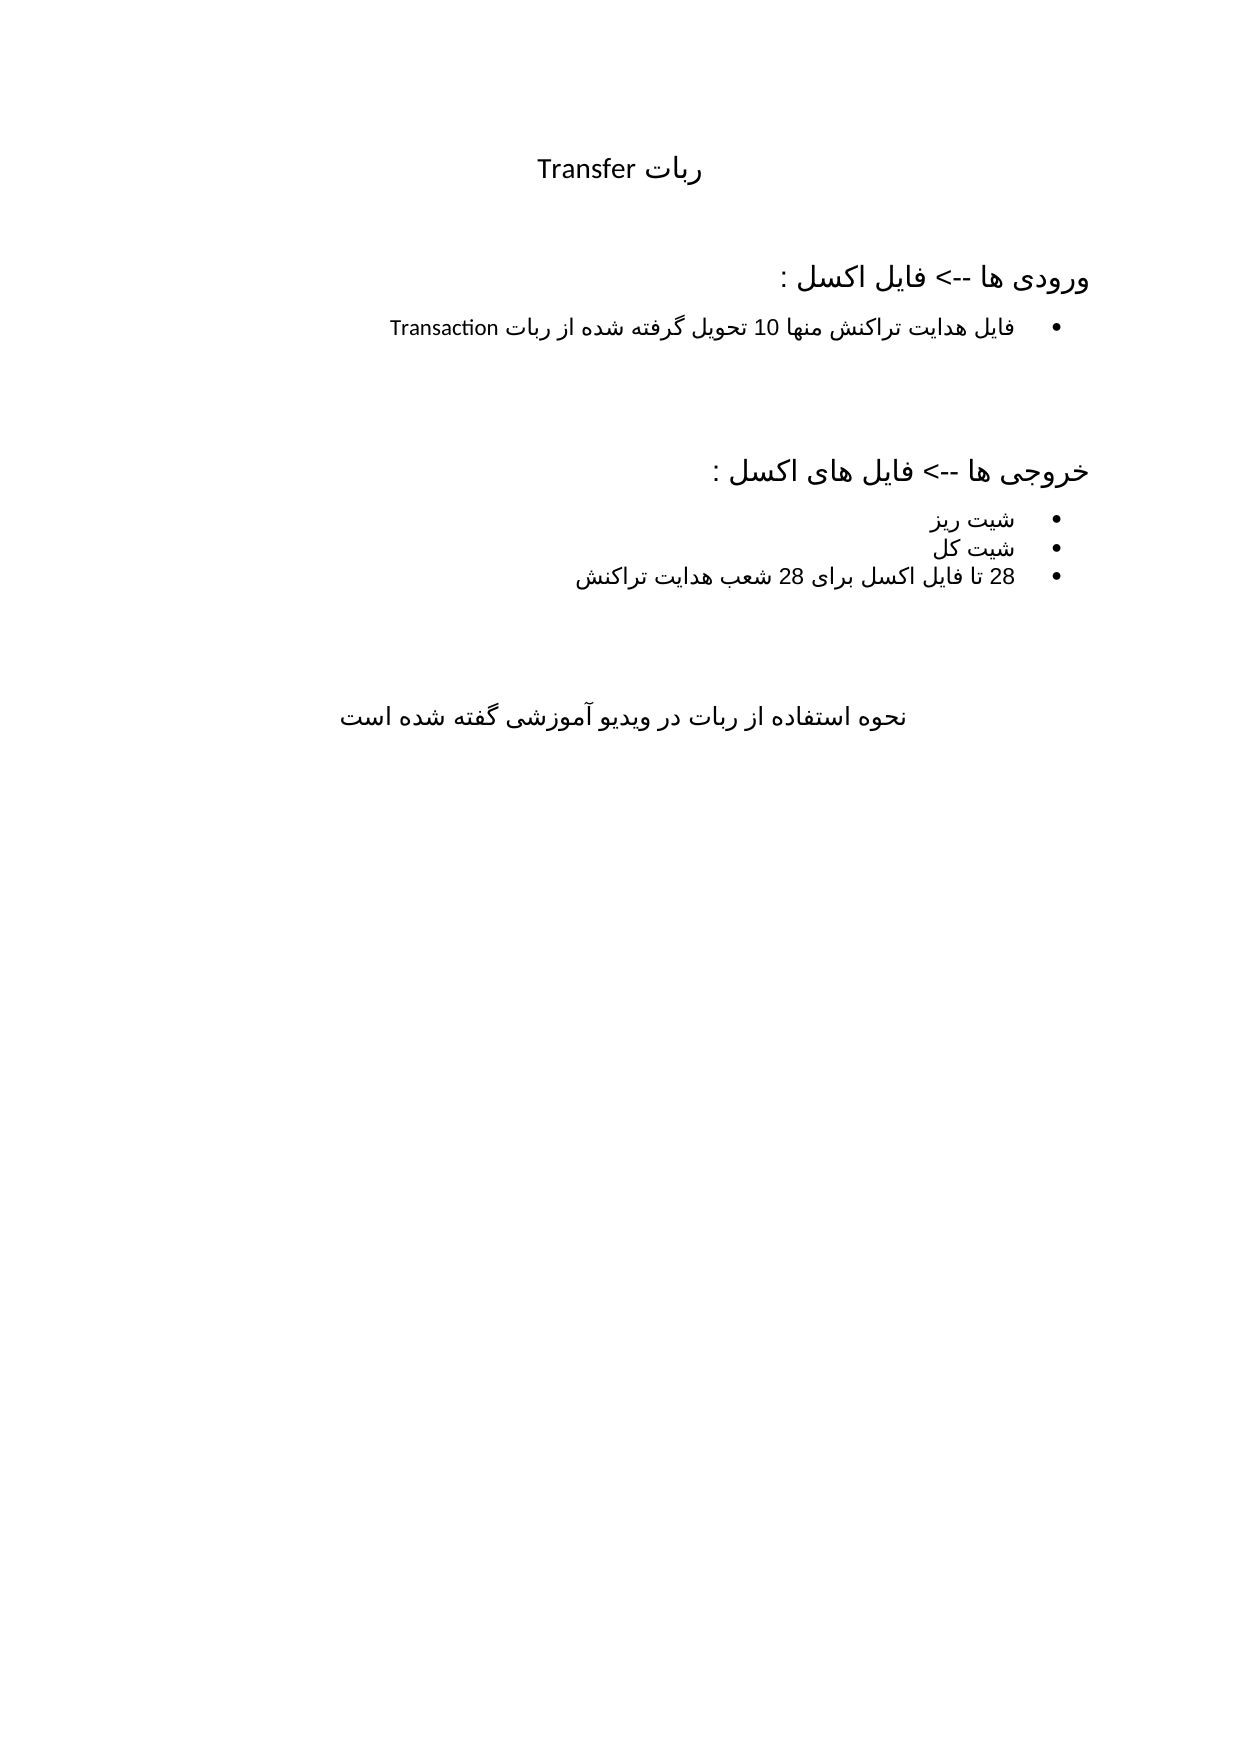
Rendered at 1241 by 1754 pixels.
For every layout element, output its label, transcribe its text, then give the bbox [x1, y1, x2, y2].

text خروجی ها --> فایل های اکسل : [150, 454, 1090, 487]
list فایل هدایت تراکنش منها 10 تحویل گرفته شده از ربات Transaction [150, 313, 1053, 341]
list شیت کل [150, 535, 1053, 561]
text ربات Transfer [150, 150, 1090, 186]
text نحوه استفاده از ربات در ویدیو آموزشی گفته شده است [150, 702, 1090, 731]
list شیت ریز [150, 506, 1053, 533]
list 28 تا فایل اکسل برای 28 شعب هدایت تراکنش [150, 563, 1053, 590]
text ورودی ها --> فایل اکسل : [150, 260, 1090, 294]
